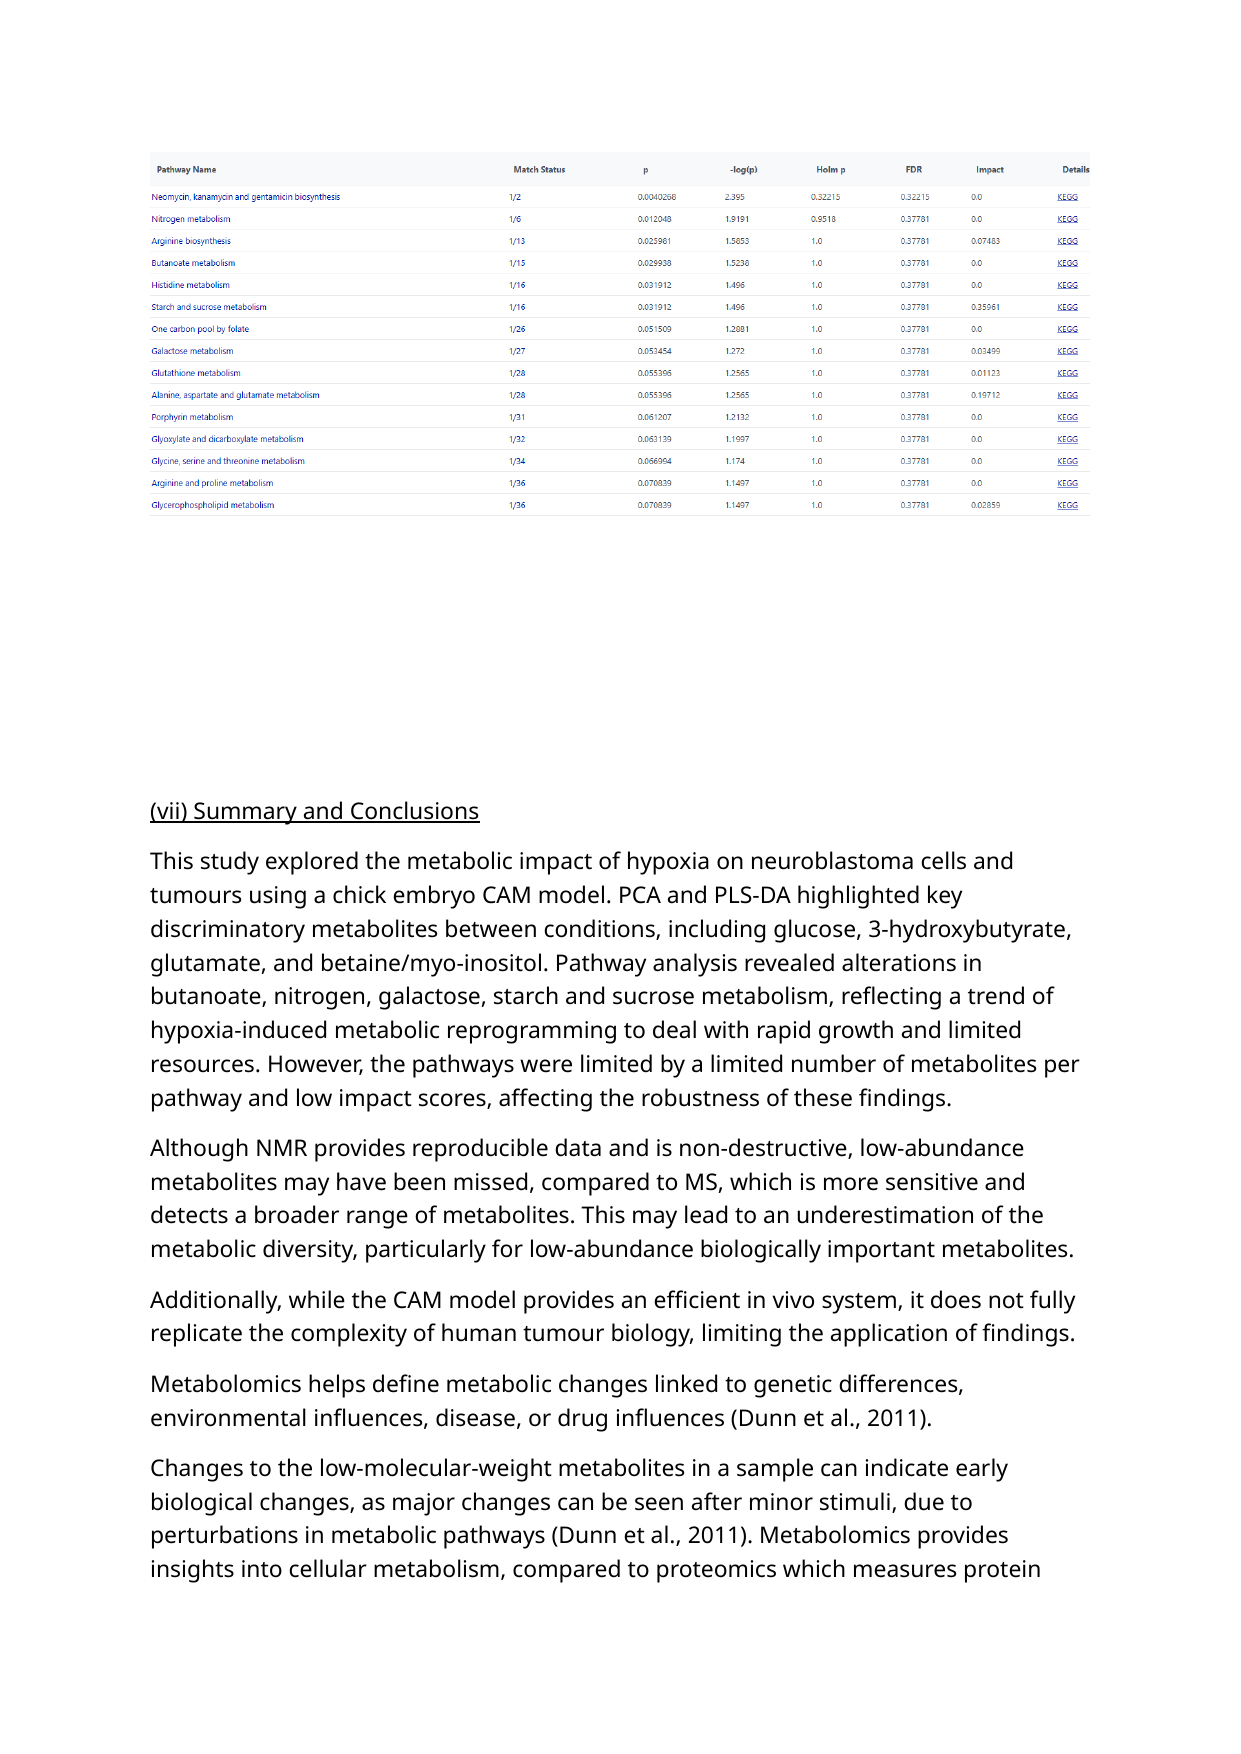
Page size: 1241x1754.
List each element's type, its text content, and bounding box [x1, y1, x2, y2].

picture [150, 150, 1091, 524]
text Metabolomics helps define metabolic changes linked to genetic differences, environmental influences, disease, or drug influences (Dunn et al., 2011). [150, 1368, 1090, 1433]
text This study explored the metabolic impact of hypoxia on neuroblastoma cells and tumours using a chick embryo CAM model. PCA and PLS-DA highlighted key discriminatory metabolites between conditions, including glucose, 3-hydroxybutyrate, glutamate, and betaine/myo-inositol. Pathway analysis revealed alterations in butanoate, nitrogen, galactose, starch and sucrose metabolism, reflecting a trend of hypoxia-induced metabolic reprogramming to deal with rapid growth and limited resources. However, the pathways were limited by a limited number of metabolites per pathway and low impact scores, affecting the robustness of these findings. [150, 845, 1090, 1113]
text Although NMR provides reproducible data and is non-destructive, low-abundance metabolites may have been missed, compared to MS, which is more sensitive and detects a broader range of metabolites. This may lead to an underestimation of the metabolic diversity, particularly for low-abundance biologically important metabolites. [150, 1132, 1090, 1264]
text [150, 1452, 1090, 1584]
text (vii) Summary and Conclusions [150, 795, 1090, 826]
text Additionally, while the CAM model provides an efficient in vivo system, it does not fully replicate the complexity of human tumour biology, limiting the application of findings. [150, 1284, 1090, 1349]
